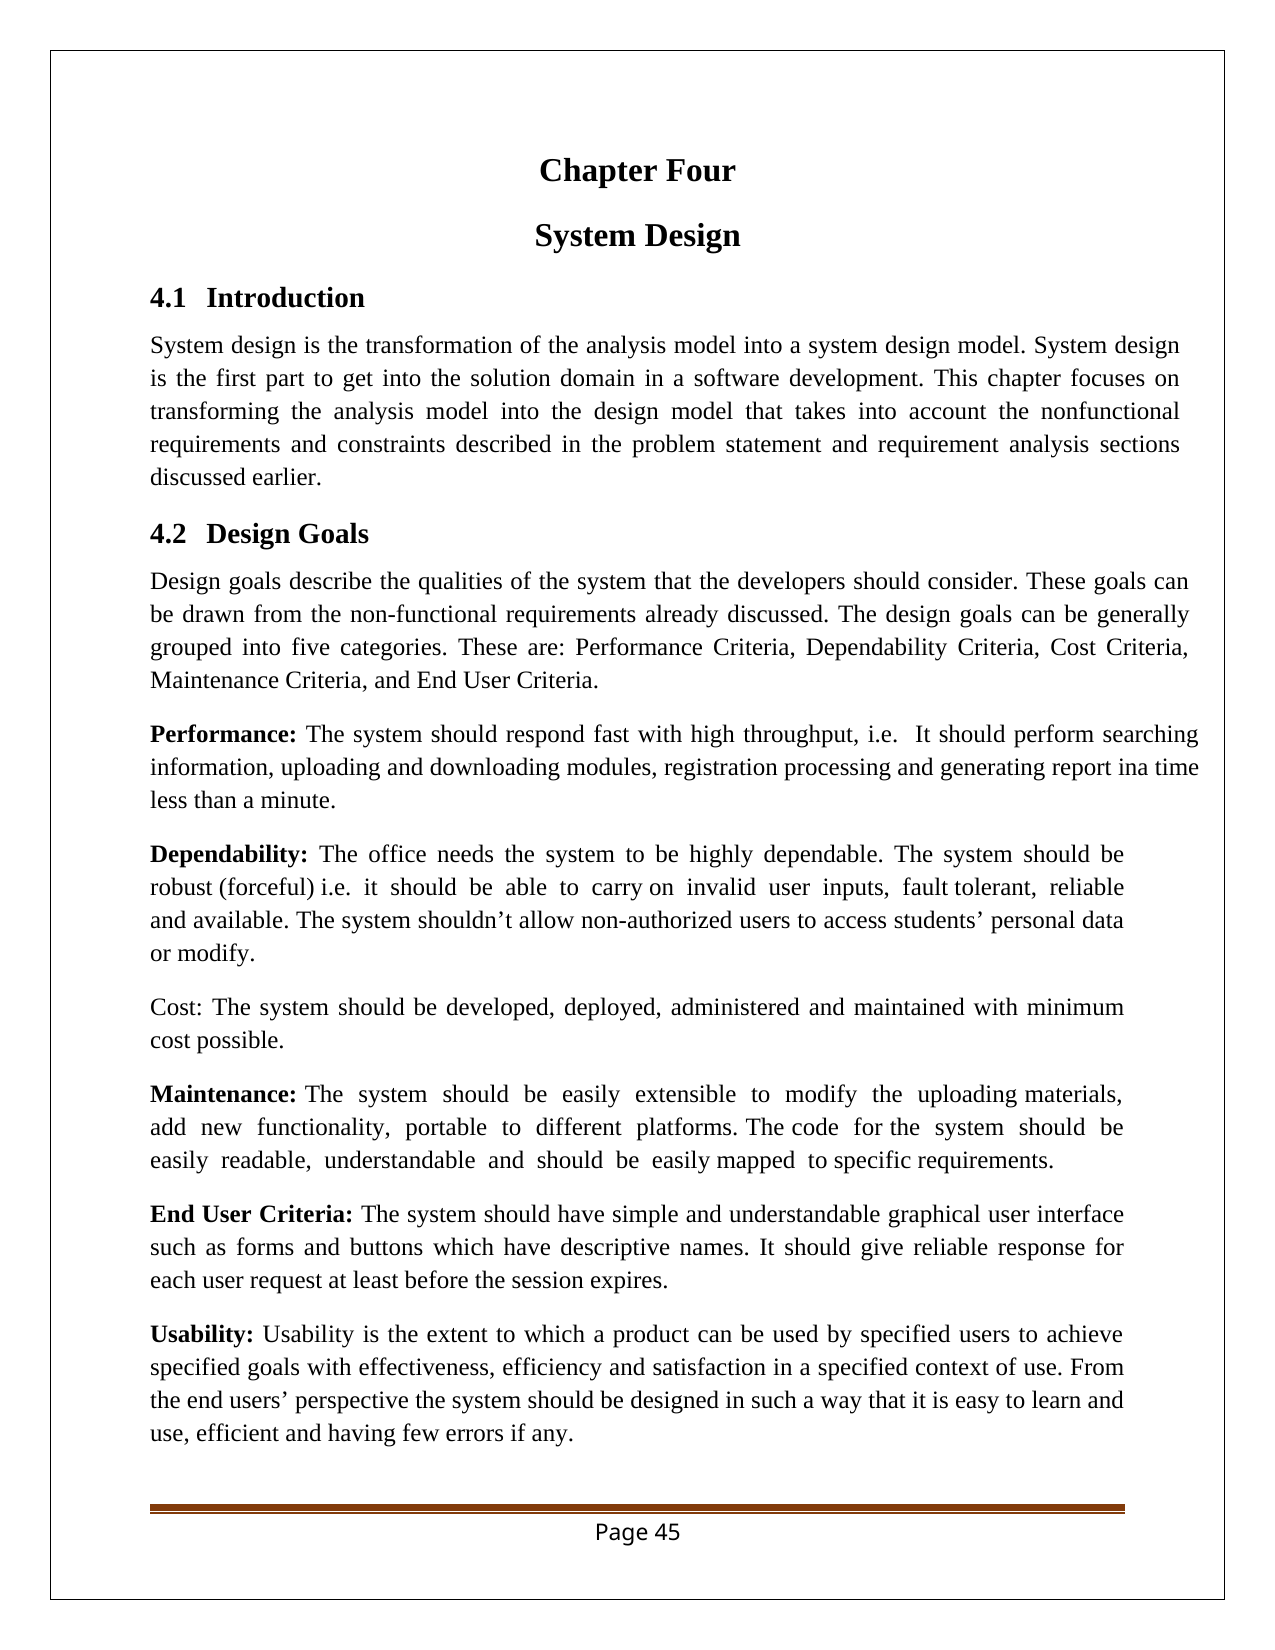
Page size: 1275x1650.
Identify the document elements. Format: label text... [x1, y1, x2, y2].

text System Design [150, 215, 1125, 253]
text End User Criteria: The system should have simple and understandable graphical user interface such as forms and buttons which have descriptive names. It should give reliable response for each user request at least before the session expires. [150, 1199, 1125, 1294]
text System design is the transformation of the analysis model into a system design model. System design is the first part to get into the solution domain in a software development. This chapter focuses on transforming the analysis model into the design model that takes into account the nonfunctional requirements and constraints described in the problem statement and requirement analysis sections discussed earlier. [150, 330, 1181, 491]
text Usability: Usability is the extent to which a product can be used by specified users to achieve specified goals with effectiveness, efficiency and satisfaction in a specified context of use. From the end users’ perspective the system should be designed in such a way that it is easy to learn and use, efficient and having few errors if any. [150, 1319, 1125, 1447]
text Chapter Four [150, 150, 1125, 188]
subtitle Introduction [150, 280, 1125, 313]
text Dependability: The office needs the system to be highly dependable. The system should be robust (forceful) i.e. it should be able to carry on invalid user inputs, fault tolerant, reliable and available. The system shouldn’t allow non-authorized users to access students’ personal data or modify. [150, 839, 1125, 967]
text Maintenance: The system should be easily extensible to modify the uploading materials, add new functionality, portable to different platforms. The code for the system should be easily readable, understandable and should be easily mapped to specific requirements. [150, 1079, 1125, 1174]
subtitle Design Goals [150, 516, 1125, 549]
text Performance: The system should respond fast with high throughput, i.e. It should perform searching information, uploading and downloading modules, registration processing and generating report ina time less than a minute. [150, 719, 1200, 814]
text Cost: The system should be developed, deployed, administered and maintained with minimum cost possible. [150, 992, 1125, 1054]
text Design goals describe the qualities of the system that the developers should consider. These goals can be drawn from the non-functional requirements already discussed. The design goals can be generally grouped into five categories. These are: Performance Criteria, Dependability Criteria, Cost Criteria, Maintenance Criteria, and End User Criteria. [150, 566, 1191, 694]
